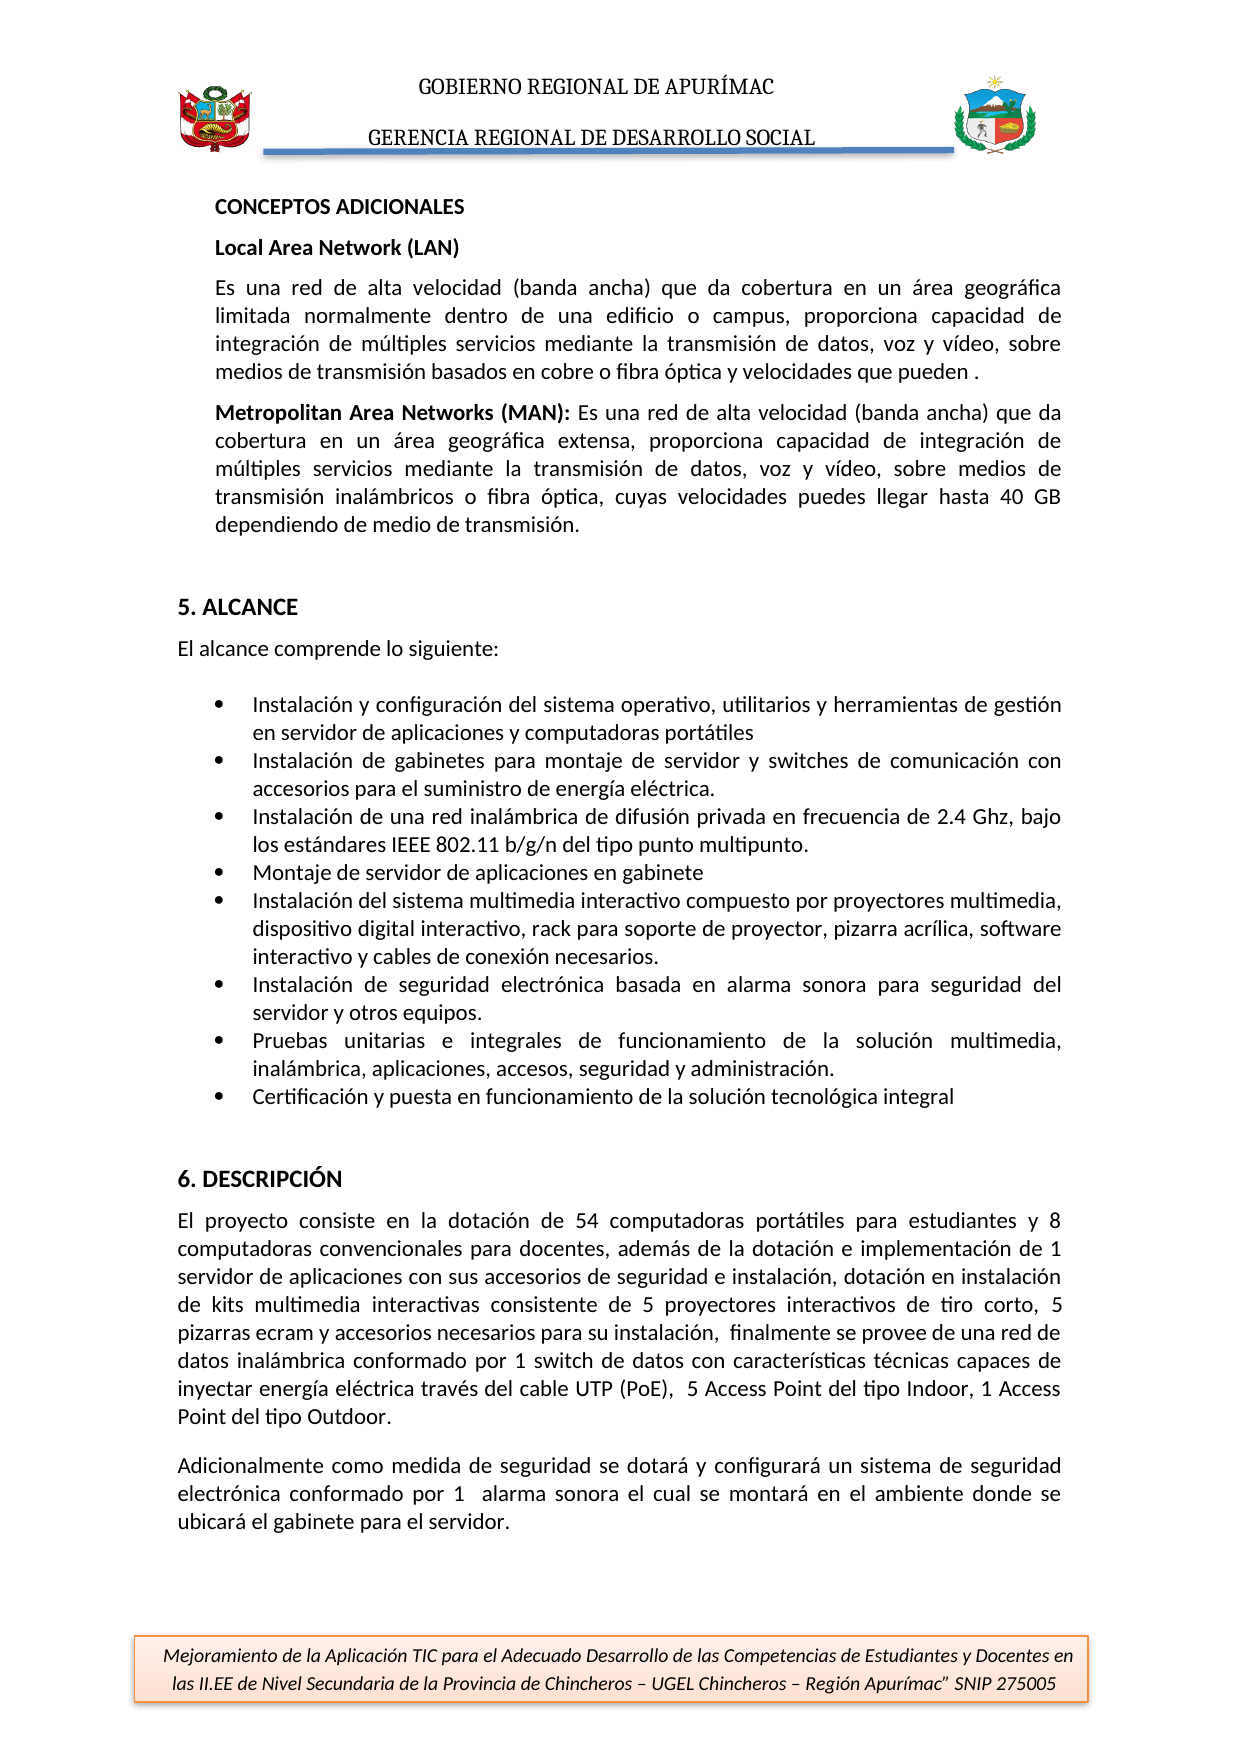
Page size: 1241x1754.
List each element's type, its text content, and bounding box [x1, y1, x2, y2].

text Local Area Network (LAN) [215, 233, 1063, 261]
text Adicionalmente como medida de seguridad se dotará y configurará un sistema de seguridad electrónica conformado por 1 alarma sonora el cual se montará en el ambiente donde se ubicará el gabinete para el servidor. [177, 1451, 1063, 1535]
list Montaje de servidor de aplicaciones en gabinete [215, 858, 1063, 886]
text CONCEPTOS ADICIONALES [215, 192, 1063, 220]
list Instalación y configuración del sistema operativo, utilitarios y herramientas de gestión en servidor de aplicaciones y computadoras portátiles [215, 690, 1063, 746]
list Instalación de gabinetes para montaje de servidor y switches de comunicación con accesorios para el suministro de energía eléctrica. [215, 746, 1063, 802]
text 5. ALCANCE [177, 591, 1063, 621]
text El proyecto consiste en la dotación de 54 computadoras portátiles para estudiantes y 8 computadoras convencionales para docentes, además de la dotación e implementación de 1 servidor de aplicaciones con sus accesorios de seguridad e instalación, dotación en instalación de kits multimedia interactivas consistente de 5 proyectores interactivos de tiro corto, 5 pizarras ecram y accesorios necesarios para su instalación, finalmente se provee de una red de datos inalámbrica conformado por 1 switch de datos con características técnicas capaces de inyectar energía eléctrica través del cable UTP (PoE), 5 Access Point del tipo Indoor, 1 Access Point del tipo Outdoor. [177, 1206, 1063, 1430]
list Instalación del sistema multimedia interactivo compuesto por proyectores multimedia, dispositivo digital interactivo, rack para soporte de proyector, pizarra acrílica, software interactivo y cables de conexión necesarios. [215, 886, 1063, 970]
list Instalación de una red inalámbrica de difusión privada en frecuencia de 2.4 Ghz, bajo los estándares IEEE 802.11 b/g/n del tipo punto multipunto. [215, 802, 1063, 858]
picture [174, 84, 255, 154]
list Certificación y puesta en funcionamiento de la solución tecnológica integral [215, 1082, 1063, 1110]
picture [954, 74, 1036, 154]
text El alcance comprende lo siguiente: [177, 634, 1063, 662]
text Es una red de alta velocidad (banda ancha) que da cobertura en un área geográfica limitada normalmente dentro de una edificio o campus, proporciona capacidad de integración de múltiples servicios mediante la transmisión de datos, voz y vídeo, sobre medios de transmisión basados en cobre o fibra óptica y velocidades que pueden . [215, 273, 1063, 385]
text 6. DESCRIPCIÓN [177, 1163, 1063, 1194]
list Instalación de seguridad electrónica basada en alarma sonora para seguridad del servidor y otros equipos. [215, 970, 1063, 1026]
text Metropolitan Area Networks (MAN): Es una red de alta velocidad (banda ancha) que da cobertura en un área geográfica extensa, proporciona capacidad de integración de múltiples servicios mediante la transmisión de datos, voz y vídeo, sobre medios de transmisión inalámbricos o fibra óptica, cuyas velocidades puedes llegar hasta 40 GB dependiendo de medio de transmisión. [215, 398, 1063, 538]
list Pruebas unitarias e integrales de funcionamiento de la solución multimedia, inalámbrica, aplicaciones, accesos, seguridad y administración. [215, 1026, 1063, 1082]
